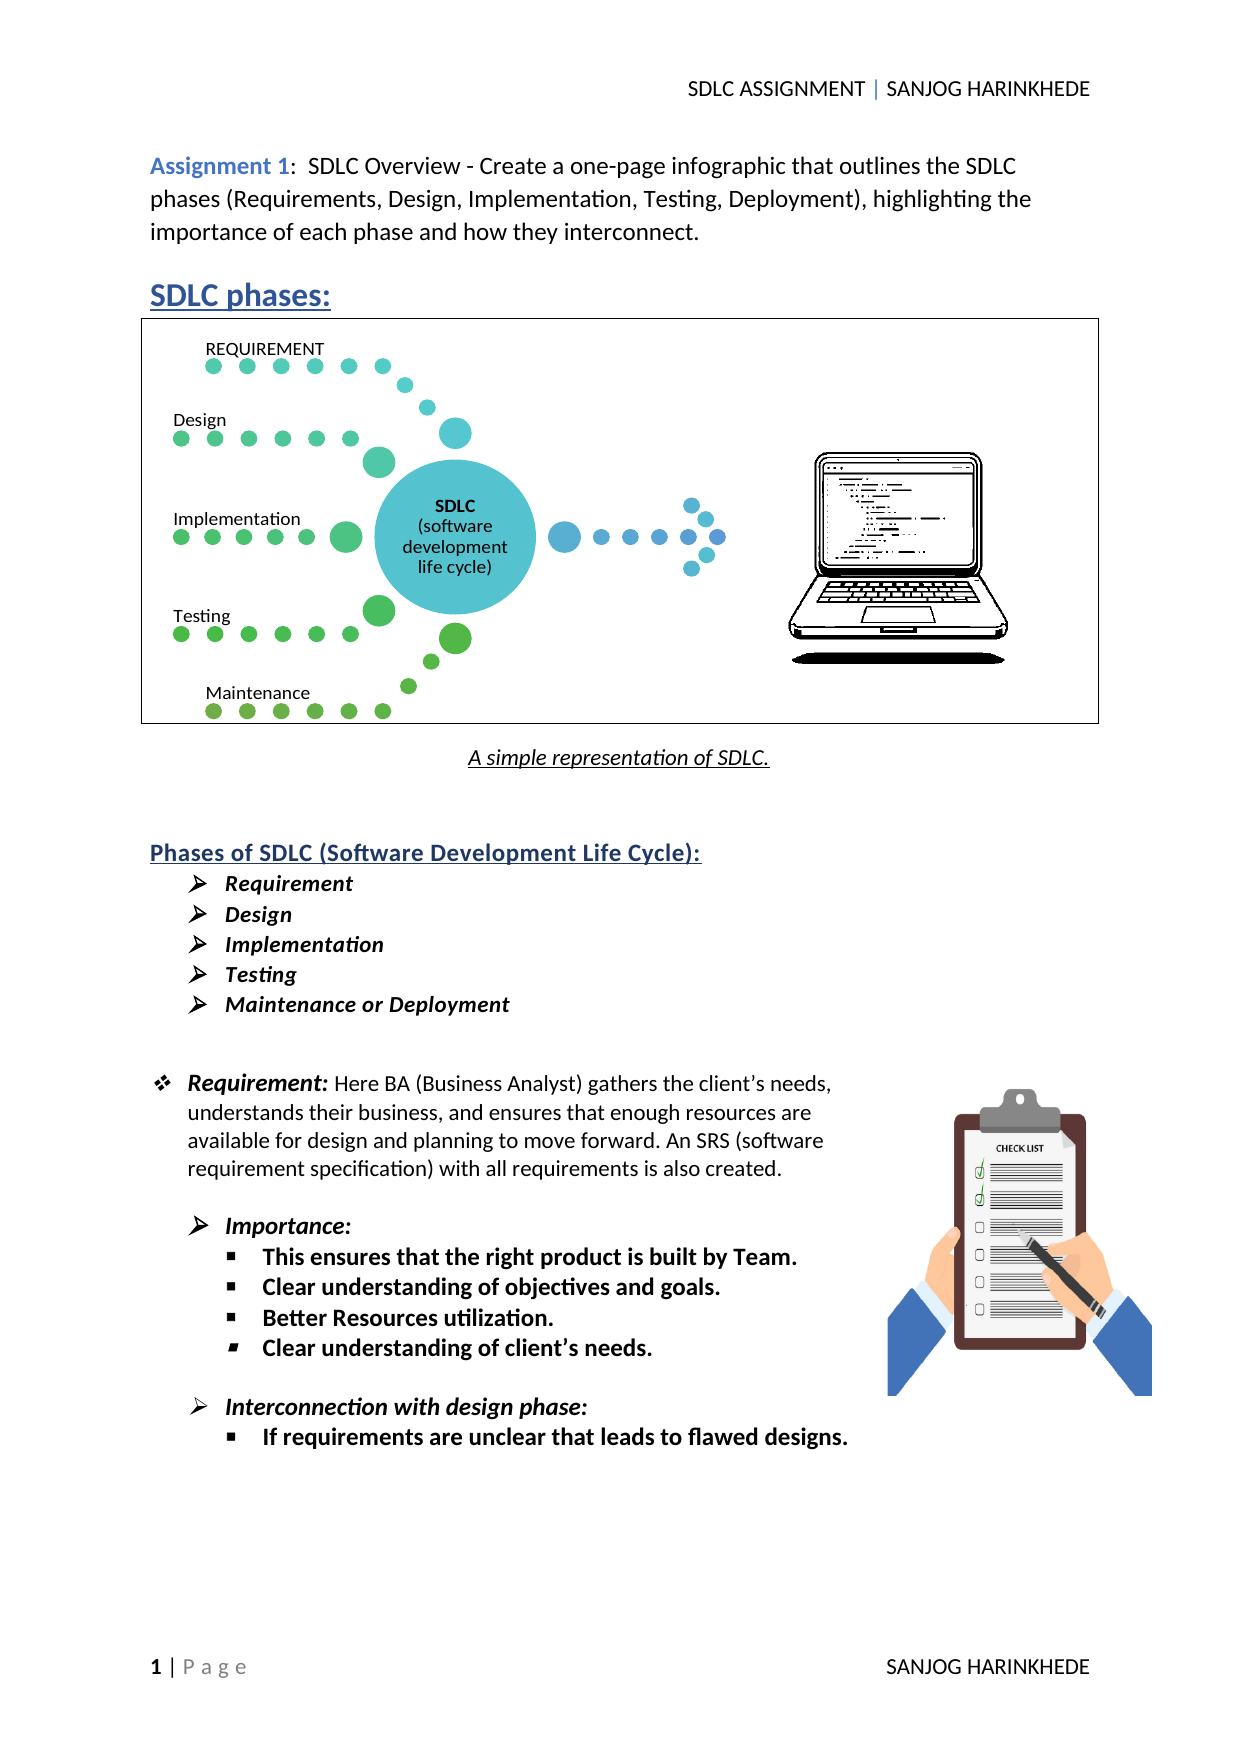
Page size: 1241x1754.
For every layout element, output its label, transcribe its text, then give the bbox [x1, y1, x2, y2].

list Maintenance or Deployment [187, 990, 1090, 1049]
list Testing [187, 960, 1090, 988]
list Requirement [187, 869, 1090, 898]
list If requirements are unclear that leads to flawed designs. [225, 1421, 1090, 1452]
list Interconnection with design phase: [187, 1391, 1090, 1421]
subtitle Phases of SDLC (Software Development Life Cycle): [150, 837, 1090, 867]
list Importance: [187, 1210, 886, 1241]
list Clear understanding of objectives and goals. [225, 1271, 886, 1302]
subtitle SDLC phases: [150, 274, 1090, 314]
list Clear understanding of client’s needs. [225, 1332, 886, 1391]
list Design [187, 900, 1090, 928]
text A simple representation of SDLC. [150, 743, 1090, 771]
list Better Resources utilization. [225, 1302, 886, 1332]
list Implementation [187, 930, 1090, 958]
picture [886, 1068, 1152, 1394]
text Assignment 1: SDLC Overview - Create a one-page infographic that outlines the SDLC phases (Requirements, Design, Implementation, Testing, Deployment), highlighting the importance of each phase and how they interconnect. [150, 150, 1090, 246]
list Requirement: Here BA (Business Analyst) gathers the client’s needs, understands their business, and ensures that enough resources are available for design and planning to move forward. An SRS (software requirement specification) with all requirements is also created. [150, 1067, 1090, 1210]
list This ensures that the right product is built by Team. [225, 1241, 886, 1271]
